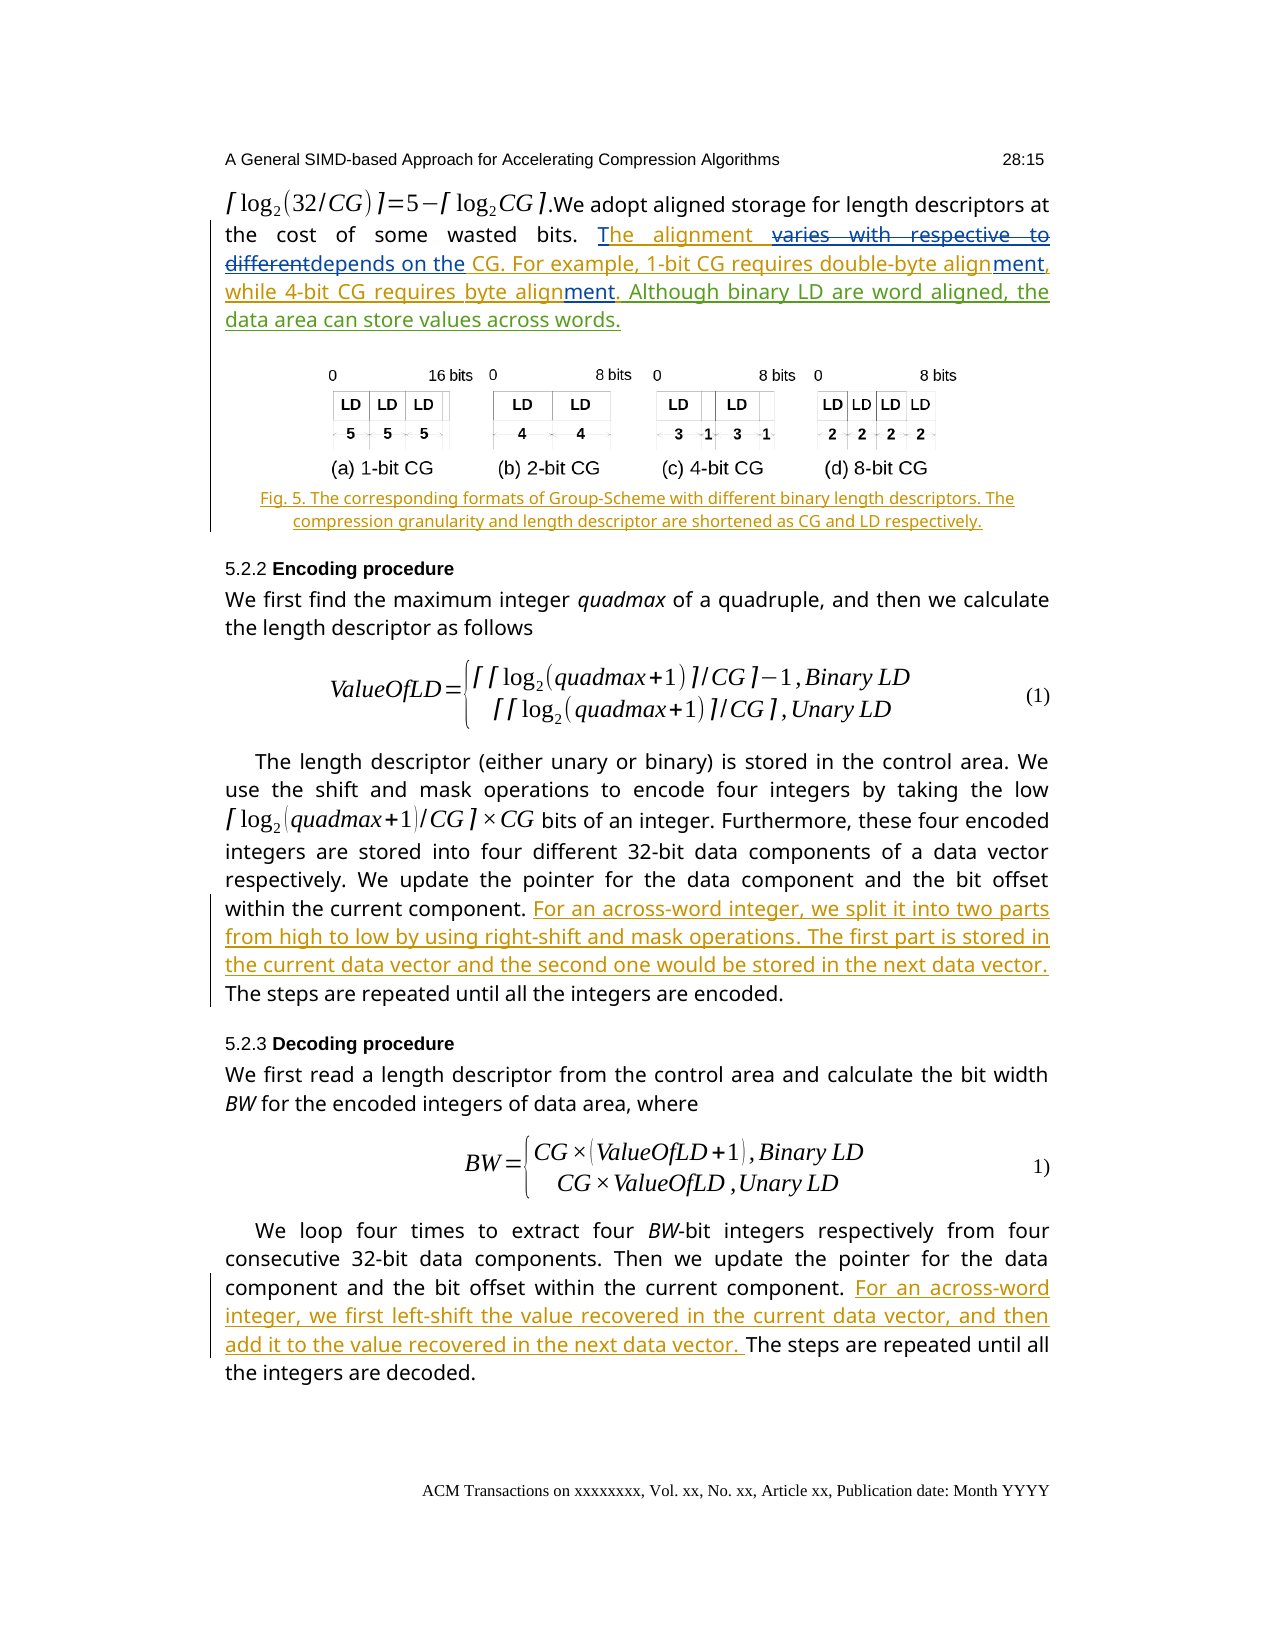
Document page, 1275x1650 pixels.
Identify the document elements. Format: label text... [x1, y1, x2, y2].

subtitle Decoding procedure [225, 1032, 1050, 1054]
text We first find the maximum integer quadmax of a quadruple, and then we calculate the length descriptor as follows [225, 585, 1050, 642]
text The length descriptor (either unary or binary) is stored in the control area. We use the shift and mask operations to encode four integers by taking the low bits of an integer. Furthermore, these four encoded integers are stored into four different 32-bit data components of a data vector respectively. We update the pointer for the data component and the bit offset within the current component. The steps are repeated until all the integers are encoded. [225, 948, 1050, 1007]
text The length descriptor (either unary or binary) is stored in the control area. We use the shift and mask operations to encode four integers by taking the low bits of an integer. Furthermore, these four encoded integers are stored into four different 32-bit data components of a data vector respectively. We update the pointer for the data component and the bit offset within the current component. The steps are repeated until all the integers are encoded. [225, 747, 1050, 946]
text We first read a length descriptor from the control area and calculate the bit width BW for the encoded integers of data area, where [225, 1060, 1050, 1117]
text We loop four times to extract four BW-bit integers respectively from four consecutive 32-bit data components. Then we update the pointer for the data component and the bit offset within the current component. The steps are repeated until all the integers are decoded. [225, 1327, 1050, 1387]
text We loop four times to extract four BW-bit integers respectively from four consecutive 32-bit data components. Then we update the pointer for the data component and the bit offset within the current component. The steps are repeated until all the integers are decoded. [225, 1216, 1050, 1326]
text 5 [225, 487, 1050, 532]
subtitle Encoding procedure [225, 557, 1050, 579]
